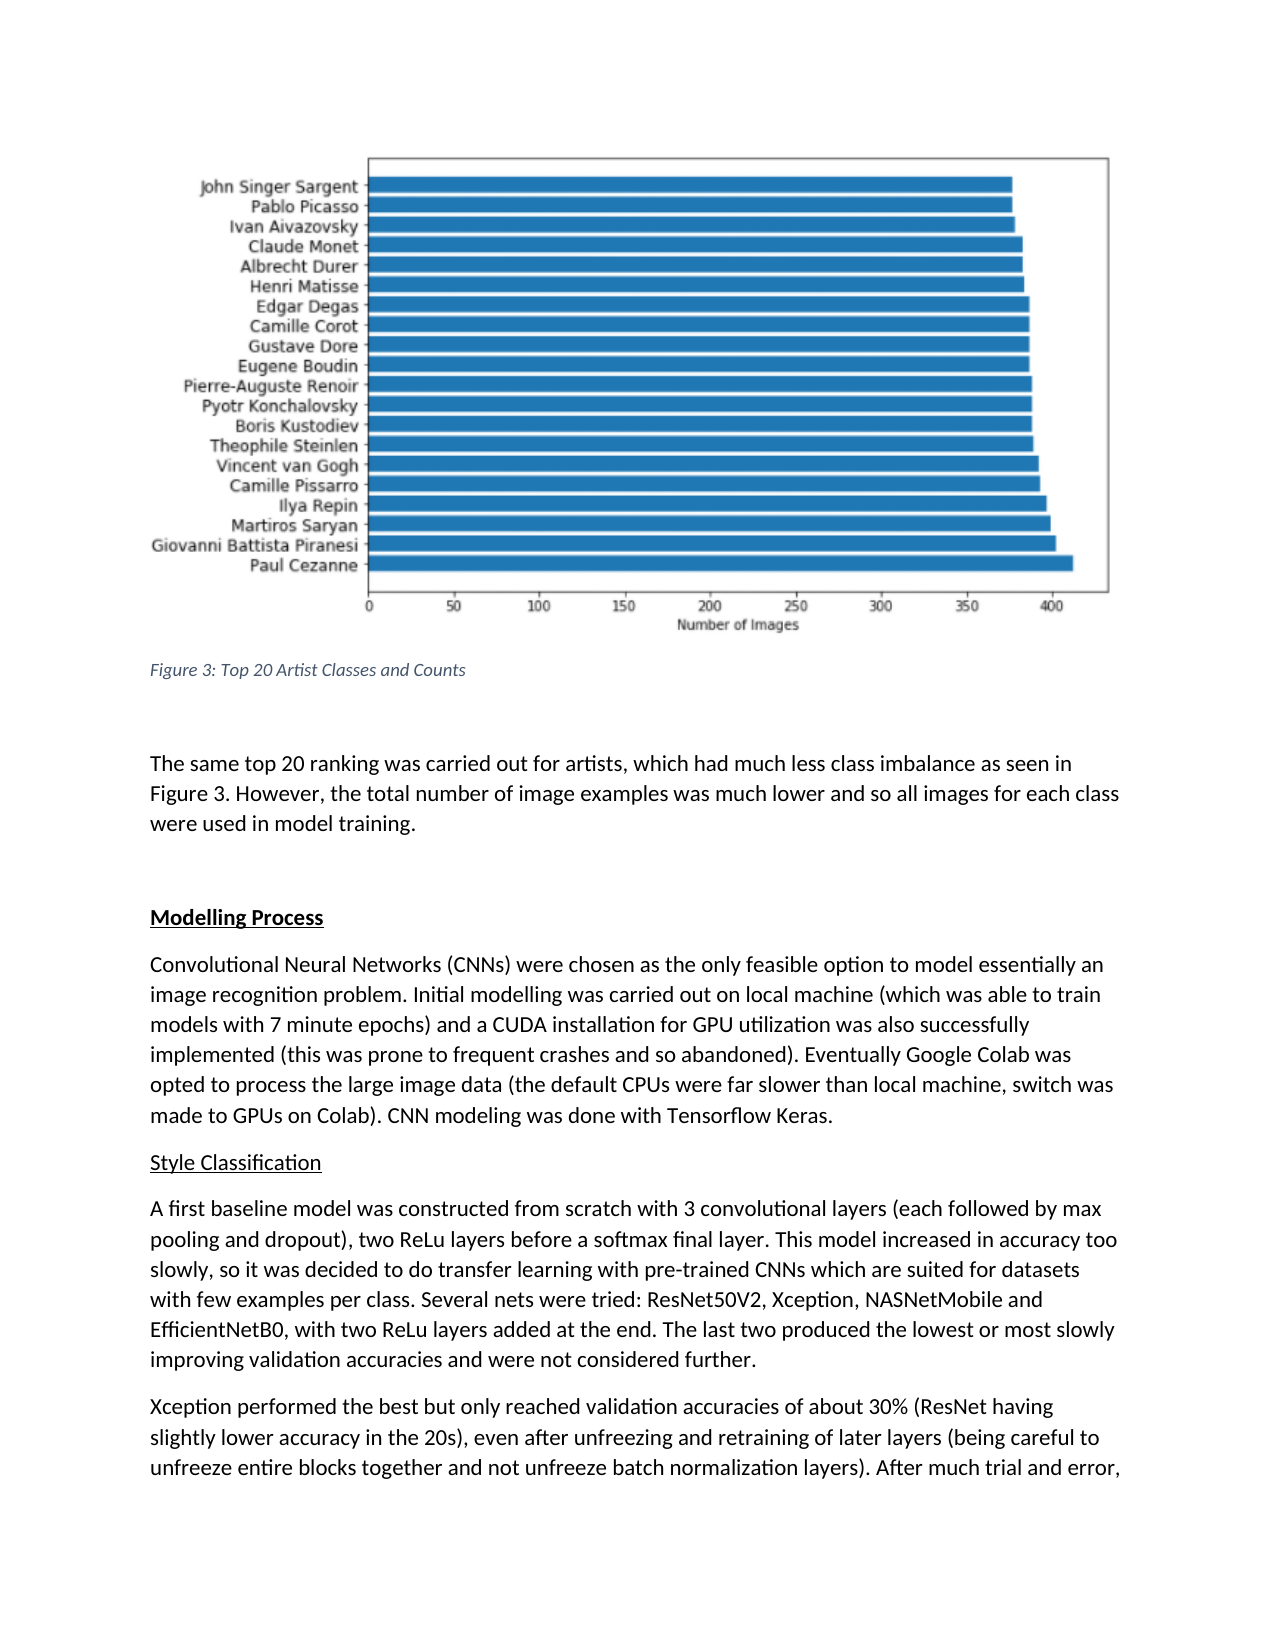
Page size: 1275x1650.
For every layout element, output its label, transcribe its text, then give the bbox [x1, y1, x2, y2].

text Style Classification [150, 1148, 1125, 1176]
text A first baseline model was constructed from scratch with 3 convolutional layers (each followed by max pooling and dropout), two ReLu layers before a softmax final layer. This model increased in accuracy too slowly, so it was decided to do transfer learning with pre-trained CNNs which are suited for datasets with few examples per class. Several nets were tried: ResNet50V2, Xception, NASNetMobile and EfficientNetB0, with two ReLu layers added at the end. The last two produced the lowest or most slowly improving validation accuracies and were not considered further. [150, 1194, 1125, 1373]
text Convolutional Neural Networks (CNNs) were chosen as the only feasible option to model essentially an image recognition problem. Initial modelling was carried out on local machine (which was able to train models with 7 minute epochs) and a CUDA installation for GPU utilization was also successfully implemented (this was prone to frequent crashes and so abandoned). Eventually Google Colab was opted to process the large image data (the default CPUs were far slower than local machine, switch was made to GPUs on Colab). CNN modeling was done with Tensorflow Keras. [150, 950, 1125, 1129]
picture [150, 150, 1125, 639]
text Modelling Process [150, 903, 1125, 931]
text The same top 20 ranking was carried out for artists, which had much less class imbalance as seen in Figure 3. However, the total number of image examples was much lower and so all images for each class were used in model training. [150, 749, 1125, 837]
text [150, 1392, 1125, 1481]
